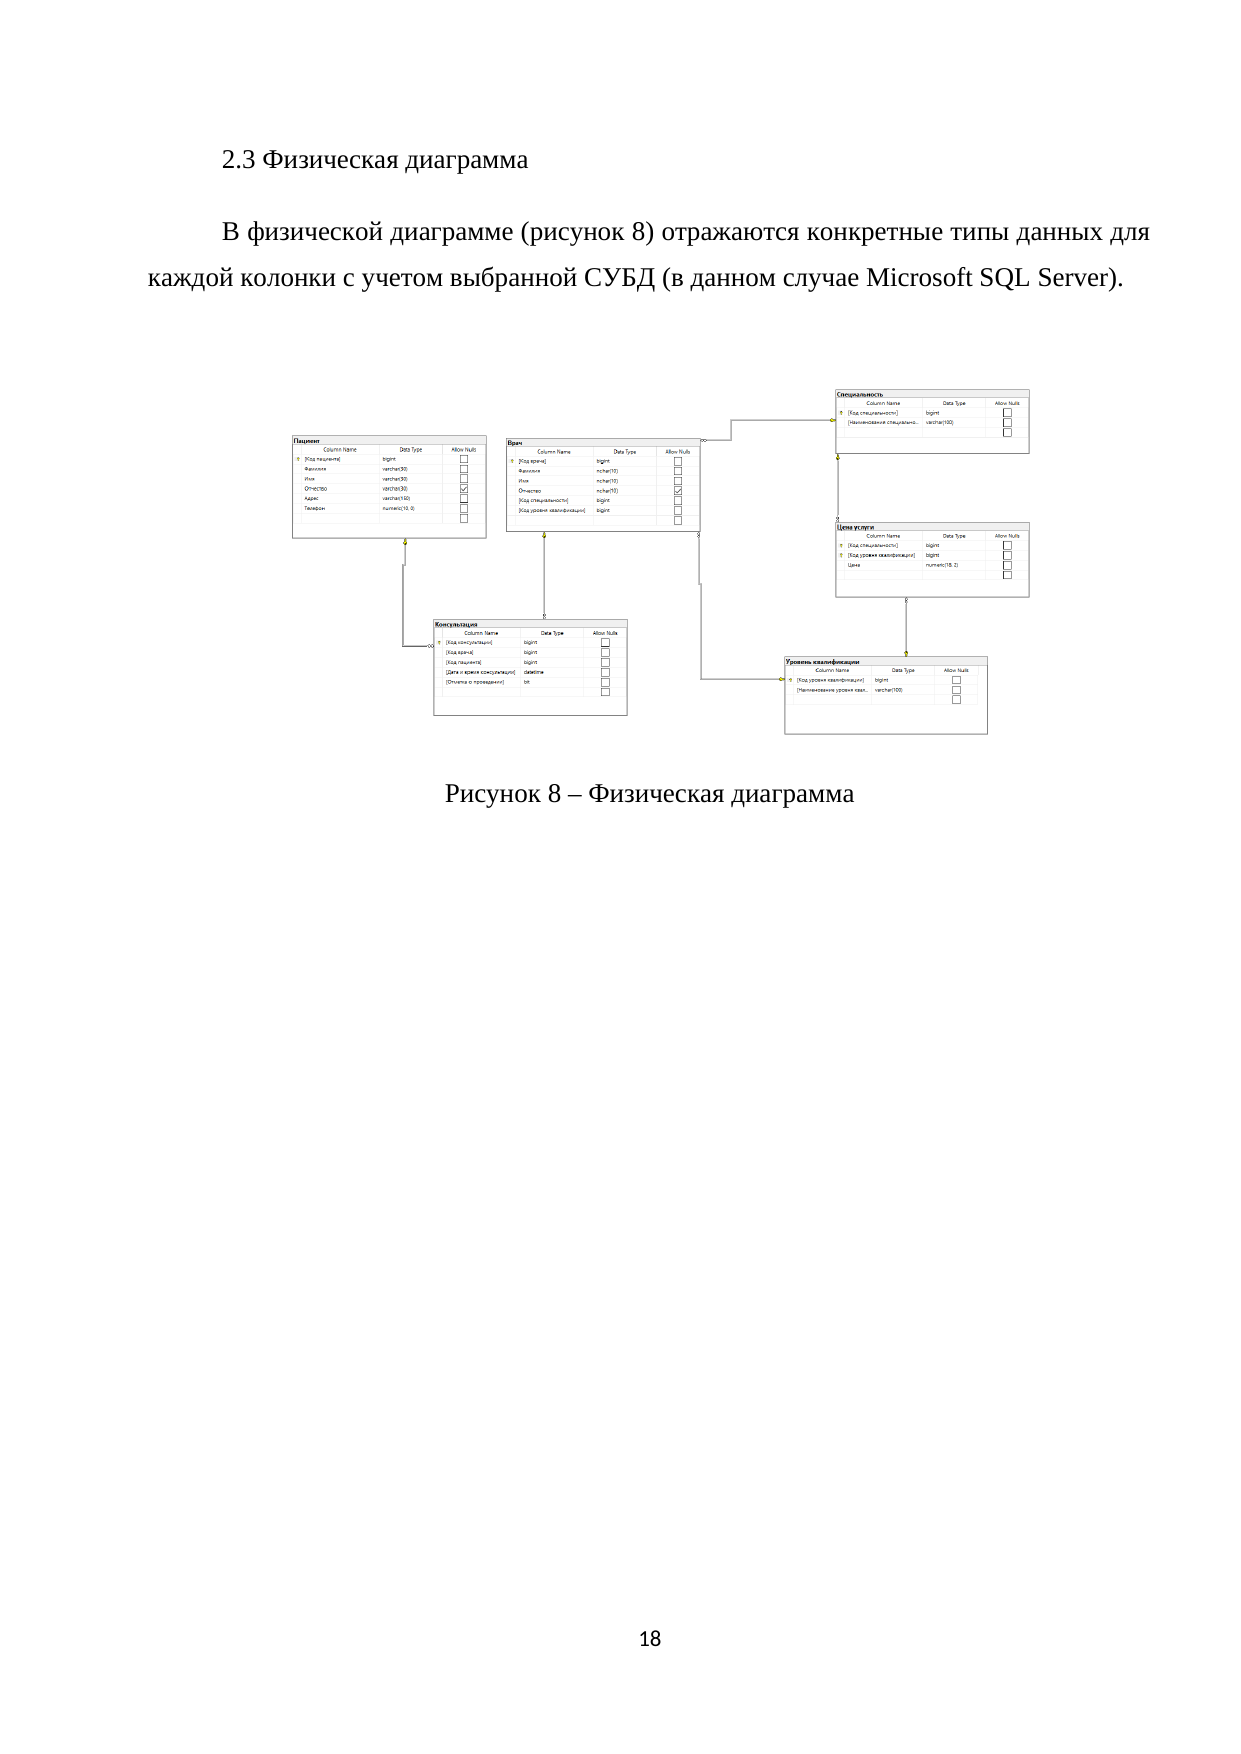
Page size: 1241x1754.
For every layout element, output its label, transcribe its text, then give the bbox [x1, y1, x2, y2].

text Рисунок 8 – Физическая диаграмма [148, 777, 1152, 808]
picture [242, 333, 1057, 751]
text В физической диаграмме (рисунок 8) отражаются конкретные типы данных для каждой колонки с учетом выбранной СУБД (в данном случае Microsoft SQL Server). [148, 215, 1152, 293]
text 2.3 Физическая диаграмма [148, 143, 1078, 174]
